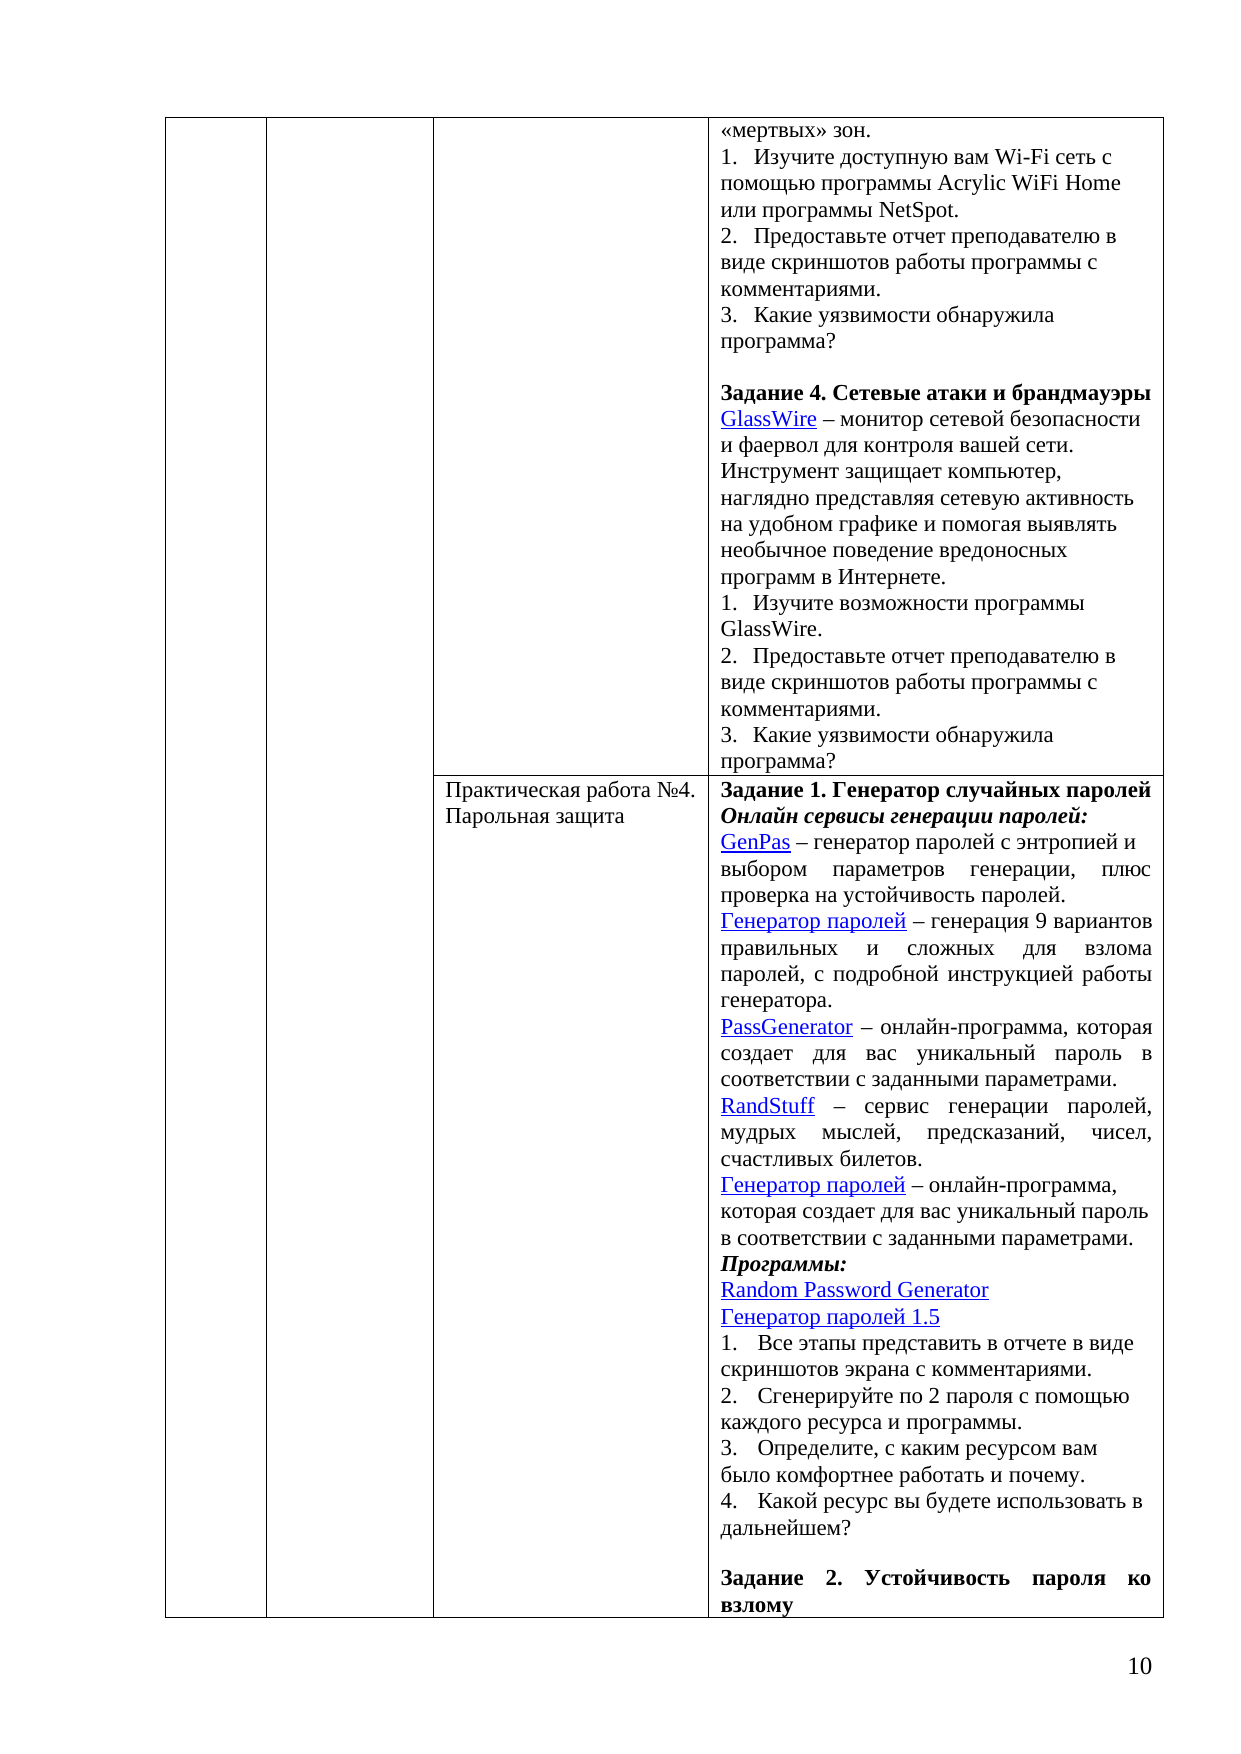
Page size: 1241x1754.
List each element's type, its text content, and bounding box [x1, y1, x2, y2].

table_cell Практическая работа №4. Парольная защита [434, 776, 708, 1551]
table_header [166, 118, 266, 1617]
table_cell Задание 2. Устойчивость пароля ко взлому [709, 1551, 1163, 1617]
table_cell Задание 4. Сетевые атаки и брандмауэры GlassWire – монитор сетевой безопасности и фаервол для контроля вашей сети. Инструмент защищает компьютер, наглядно представляя сетевую активность на удобном графике и помогая выявлять необычное поведение вредоносных программ в Интернете. Изучите возможности программы GlassWire. Предоставьте отчет преподавателю в виде скриншотов работы программы с комментариями. Какие уязвимости обнаружила программа? [709, 367, 1163, 774]
table_header [434, 118, 708, 774]
table_header [267, 118, 433, 1617]
table_cell [434, 1551, 708, 1617]
table_header «мертвых» зон. Изучите доступную вам Wi-Fi сеть с помощью программы Acrylic WiFi Home или программы NetSpot. Предоставьте отчет преподавателю в виде скриншотов работы программы с комментариями. Какие уязвимости обнаружила программа? [709, 118, 1163, 367]
table_cell Задание 1. Генератор случайных паролей Онлайн сервисы генерации паролей: GenPas – генератор паролей с энтропией и выбором параметров генерации, плюс проверка на устойчивость паролей. Генератор паролей – генерация 9 вариантов правильных и сложных для взлома паролей, с подробной инструкцией работы генератора. PassGenerator – онлайн-программа, которая создает для вас уникальный пароль в соответствии с заданными параметрами. RandStuff – сервис генерации паролей, мудрых мыслей, предсказаний, чисел, счастливых билетов. Генератор паролей – онлайн-программа, которая создает для вас уникальный пароль в соответствии с заданными параметрами. Программы: Random Password Generator Генератор паролей 1.5 Все этапы представить в отчете в виде скриншотов экрана с комментариями. Сгенерируйте по 2 пароля с помощью каждого ресурса и программы. Определите, с каким ресурсом вам было комфортнее работать и почему. Какой ресурс вы будете использовать в дальнейшем? [709, 776, 1163, 1551]
